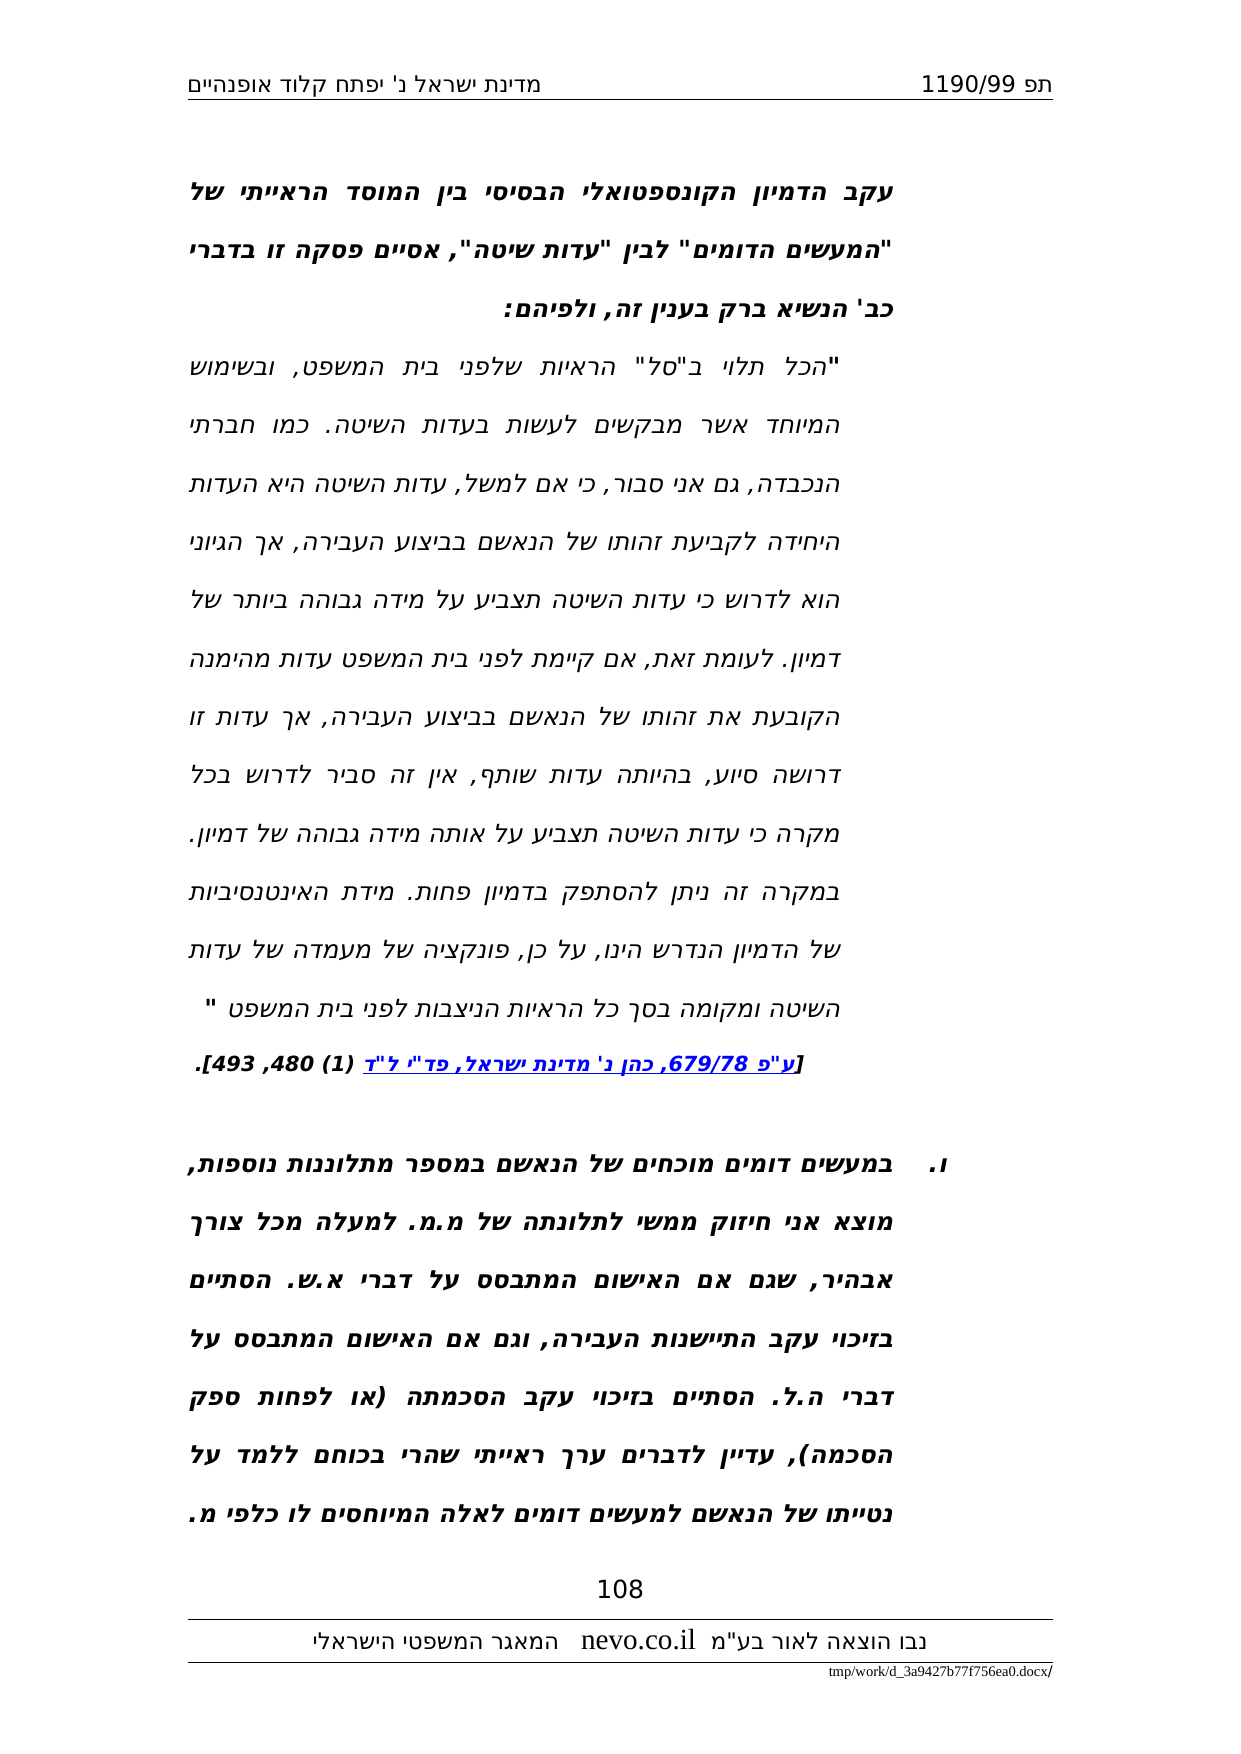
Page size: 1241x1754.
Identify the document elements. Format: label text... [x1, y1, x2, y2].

text עקב הדמיון הקונספטואלי הבסיסי בין המוסד הראייתי של "המעשים הדומים" לבין "עדות שיטה", אסיים פסקה זו בדברי כב' הנשיא ברק בענין זה, ולפיהם: [187, 177, 893, 323]
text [187, 1149, 946, 1528]
text "הכל תלוי ב"סל" הראיות שלפני בית המשפט, ובשימוש המיוחד אשר מבקשים לעשות בעדות השיטה. כמו חברתי הנכבדה, גם אני סבור, כי אם למשל, עדות השיטה היא העדות היחידה לקביעת זהותו של הנאשם בביצוע העבירה, אך הגיוני הוא לדרוש כי עדות השיטה תצביע על מידה גבוהה ביותר של דמיון. לעומת זאת, אם קיימת לפני בית המשפט עדות מהימנה הקובעת את זהותו של הנאשם בביצוע העבירה, אך עדות זו דרושה סיוע, בהיותה עדות שותף, אין זה סביר לדרוש בכל מקרה כי עדות השיטה תצביע על אותה מידה גבוהה של דמיון. במקרה זה ניתן להסתפק בדמיון פחות. מידת האינטנסיביות של הדמיון הנדרש הינו, על כן, פונקציה של מעמדה של עדות השיטה ומקומה בסך כל הראיות הניצבות לפני בית המשפט " [187, 352, 893, 1023]
text [ע"פ 679/78, כהן נ' מדינת ישראל, פד"י ל"ד (1) 480, 493]. [187, 1052, 893, 1076]
